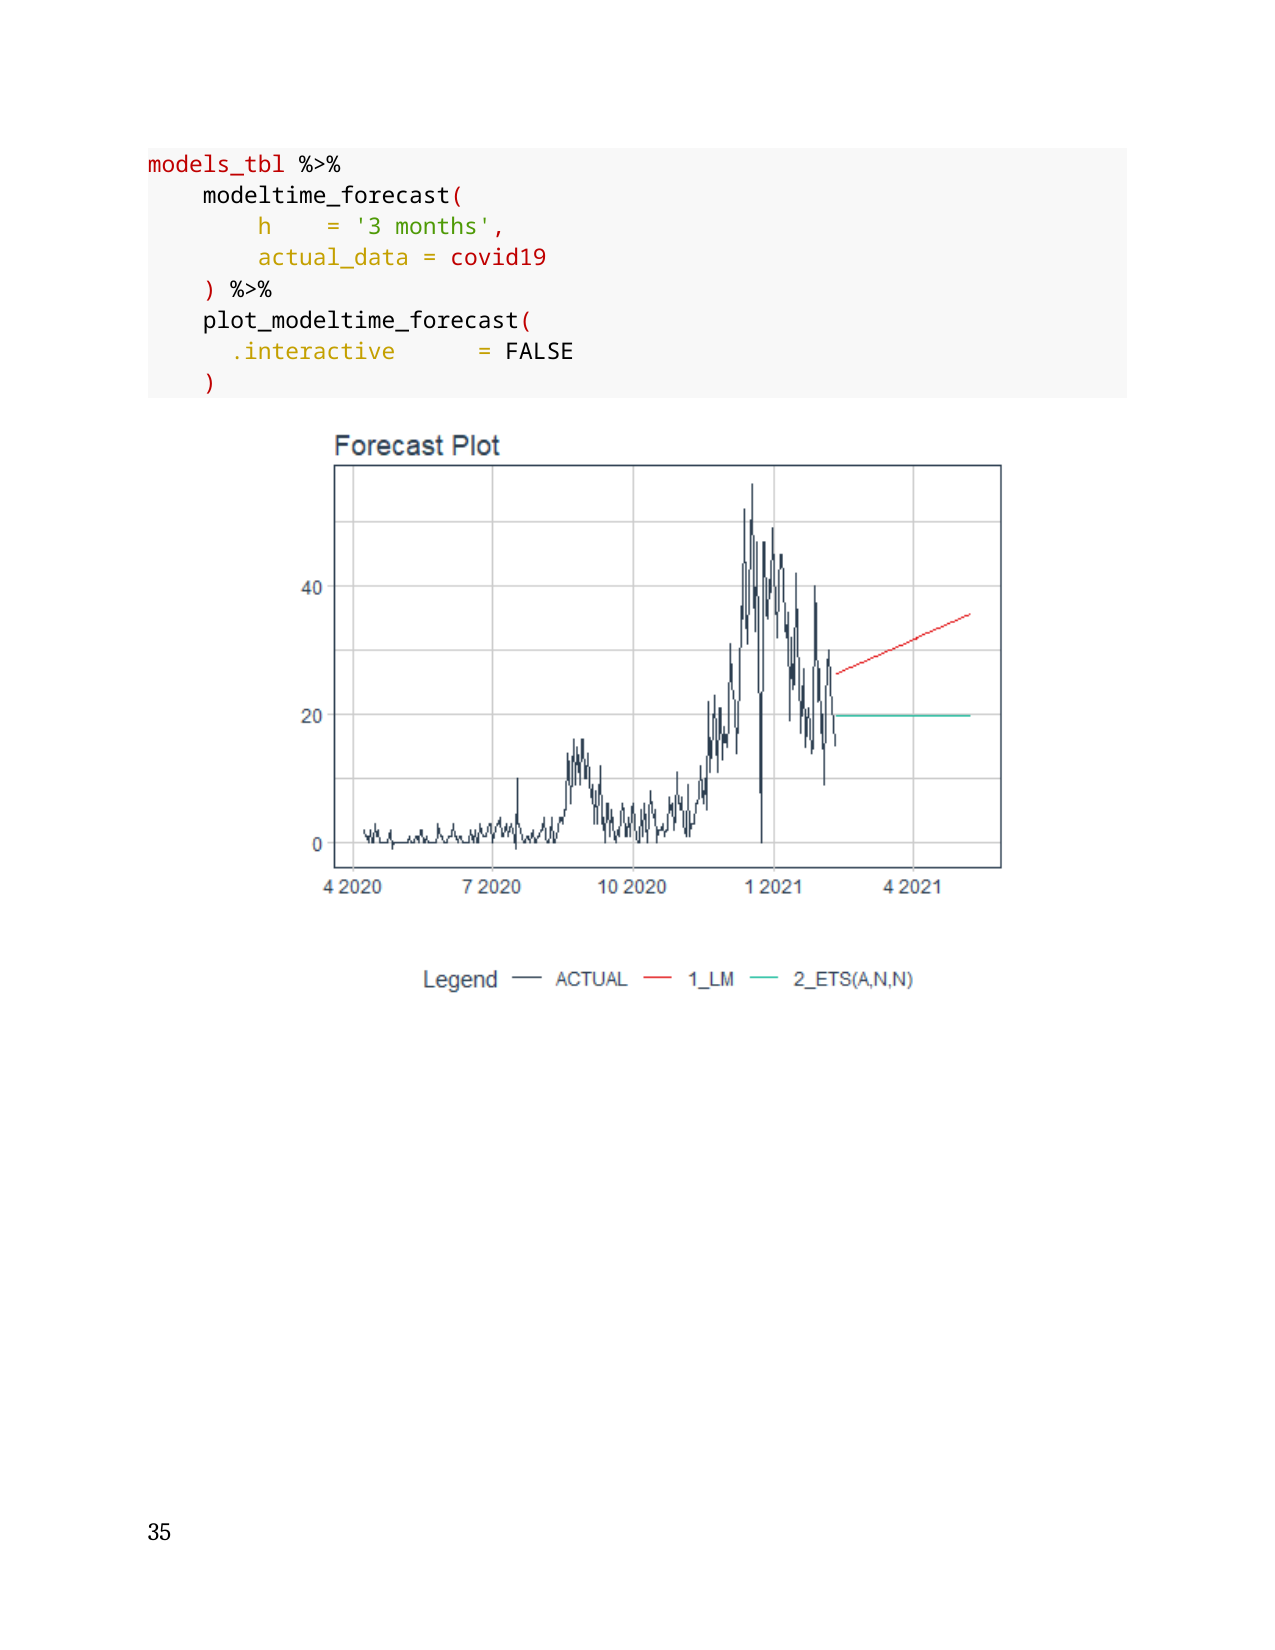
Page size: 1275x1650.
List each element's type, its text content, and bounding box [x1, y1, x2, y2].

picture [262, 418, 1013, 1019]
text models_tbl %>% modeltime_forecast( h = '3 months', actual_data = covid19 ) %>% plot_modeltime_forecast( .interactive = FALSE ) [216, 148, 1127, 398]
